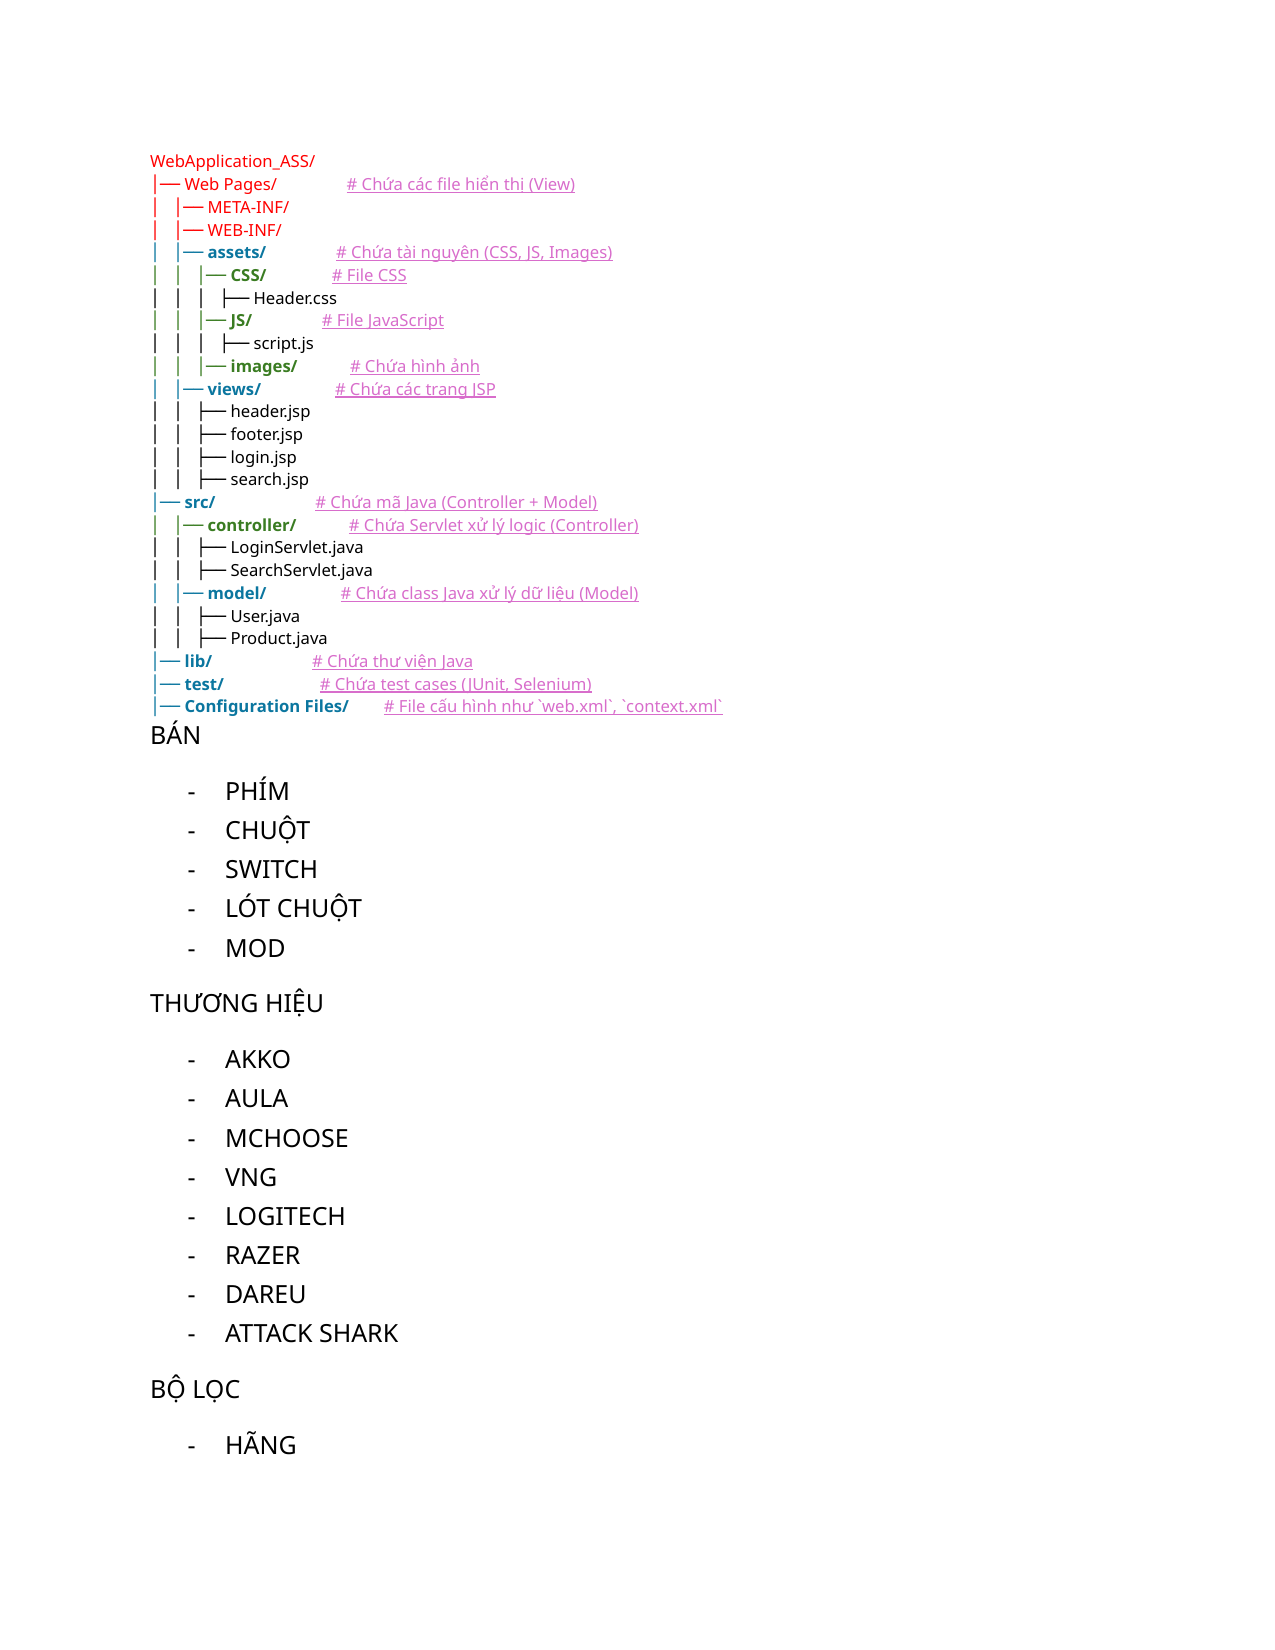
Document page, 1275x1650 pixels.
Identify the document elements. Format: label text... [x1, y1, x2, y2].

list ATTACK SHARK [187, 1316, 1125, 1350]
text BÁN [150, 718, 1125, 752]
text │ │ ├── header.jsp [150, 400, 1125, 422]
text │ │── assets/ # Chứa tài nguyên (CSS, JS, Images) [150, 241, 1125, 263]
text │── Web Pages/ # Chứa các file hiển thị (View) [150, 173, 1125, 195]
list MOD [187, 930, 1125, 964]
text │ │── META-INF/ [150, 195, 1125, 218]
text │── src/ # Chứa mã Java (Controller + Model) [150, 491, 1125, 513]
text │ │ ├── footer.jsp [150, 422, 1125, 445]
list SWITCH [187, 852, 1125, 886]
text │ │── controller/ # Chứa Servlet xử lý logic (Controller) [150, 513, 1125, 536]
text │── test/ # Chứa test cases (JUnit, Selenium) [150, 672, 1125, 695]
text BỘ LỌC [150, 1372, 1125, 1406]
text │ │ │ ├── Header.css [150, 286, 1125, 309]
list PHÍM [187, 773, 1125, 808]
list DAREU [187, 1277, 1125, 1311]
list MCHOOSE [187, 1120, 1125, 1154]
text │ │── WEB-INF/ [150, 218, 1125, 241]
text │ │ ├── User.java [150, 604, 1125, 627]
text │ │ ├── SearchServlet.java [150, 559, 1125, 581]
text │ │── model/ # Chứa class Java xử lý dữ liệu (Model) [150, 581, 1125, 604]
text │ │ ├── Product.java [150, 627, 1125, 649]
list VNG [187, 1159, 1125, 1193]
text │── Configuration Files/ # File cấu hình như `web.xml`, `context.xml` [150, 695, 1125, 718]
list AULA [187, 1081, 1125, 1115]
list RAZER [187, 1238, 1125, 1272]
text │ │ │── JS/ # File JavaScript [150, 309, 1125, 332]
text │ │ ├── search.jsp [150, 468, 1125, 491]
text WebApplication_ASS/ [150, 150, 1125, 173]
list LOGITECH [187, 1198, 1125, 1233]
text │ │── views/ # Chứa các trang JSP [150, 377, 1125, 400]
list HÃNG [187, 1428, 1125, 1462]
text │ │ ├── login.jsp [150, 445, 1125, 468]
text │ │ │ ├── script.js [150, 332, 1125, 354]
list AKKO [187, 1042, 1125, 1076]
text │ │ │── images/ # Chứa hình ảnh [150, 354, 1125, 377]
text │── lib/ # Chứa thư viện Java [150, 649, 1125, 672]
text │ │ │── CSS/ # File CSS [150, 263, 1125, 286]
text THƯƠNG HIỆU [150, 986, 1125, 1020]
list CHUỘT [187, 813, 1125, 847]
text │ │ ├── LoginServlet.java [150, 536, 1125, 559]
list LÓT CHUỘT [187, 891, 1125, 925]
